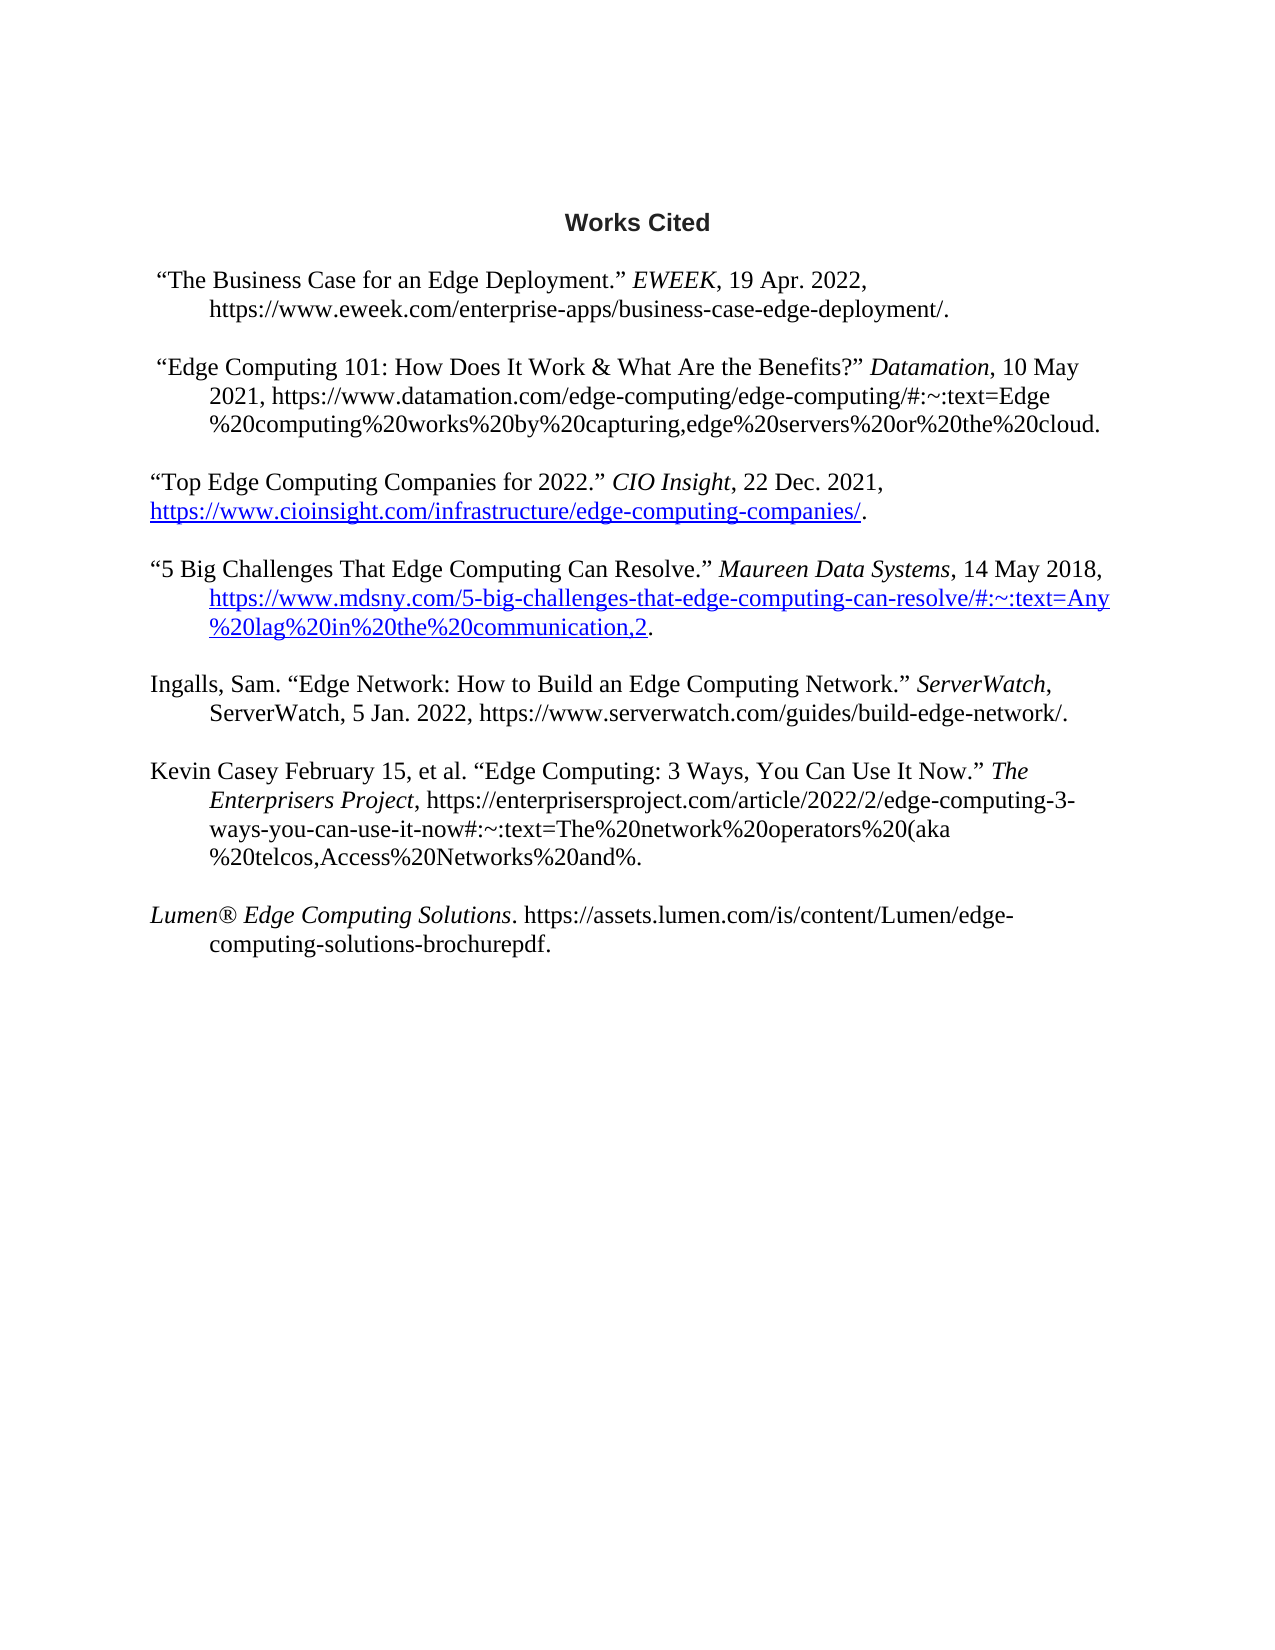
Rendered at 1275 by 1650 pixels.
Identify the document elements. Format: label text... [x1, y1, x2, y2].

text “5 Big Challenges That Edge Computing Can Resolve.” Maureen Data Systems, 14 May 2018, https://www.mdsny.com/5-big-challenges-that-edge-computing-can-resolve/#:~:text=Any%20lag%20in%20the%20communication,2. [150, 554, 1125, 640]
text Lumen® Edge Computing Solutions. https://assets.lumen.com/is/content/Lumen/edge-computing-solutions-brochurepdf. [150, 900, 1125, 958]
text Ingalls, Sam. “Edge Network: How to Build an Edge Computing Network.” ServerWatch, ServerWatch, 5 Jan. 2022, https://www.serverwatch.com/guides/build-edge-network/. [150, 669, 1125, 727]
text “Edge Computing 101: How Does It Work & What Are the Benefits?” Datamation, 10 May 2021, https://www.datamation.com/edge-computing/edge-computing/#:~:text=Edge%20computing%20works%20by%20capturing,edge%20servers%20or%20the%20cloud. [150, 352, 1125, 438]
text “Top Edge Computing Companies for 2022.” CIO Insight, 22 Dec. 2021, https://www.cioinsight.com/infrastructure/edge-computing-companies/. [150, 467, 1125, 525]
text “The Business Case for an Edge Deployment.” EWEEK, 19 Apr. 2022, https://www.eweek.com/enterprise-apps/business-case-edge-deployment/. [150, 265, 1125, 323]
text Works Cited [150, 207, 1125, 236]
text Kevin Casey February 15, et al. “Edge Computing: 3 Ways, You Can Use It Now.” The Enterprisers Project, https://enterprisersproject.com/article/2022/2/edge-computing-3-ways-you-can-use-it-now#:~:text=The%20network%20operators%20(aka%20telcos,Access%20Networks%20and%. [150, 756, 1125, 871]
